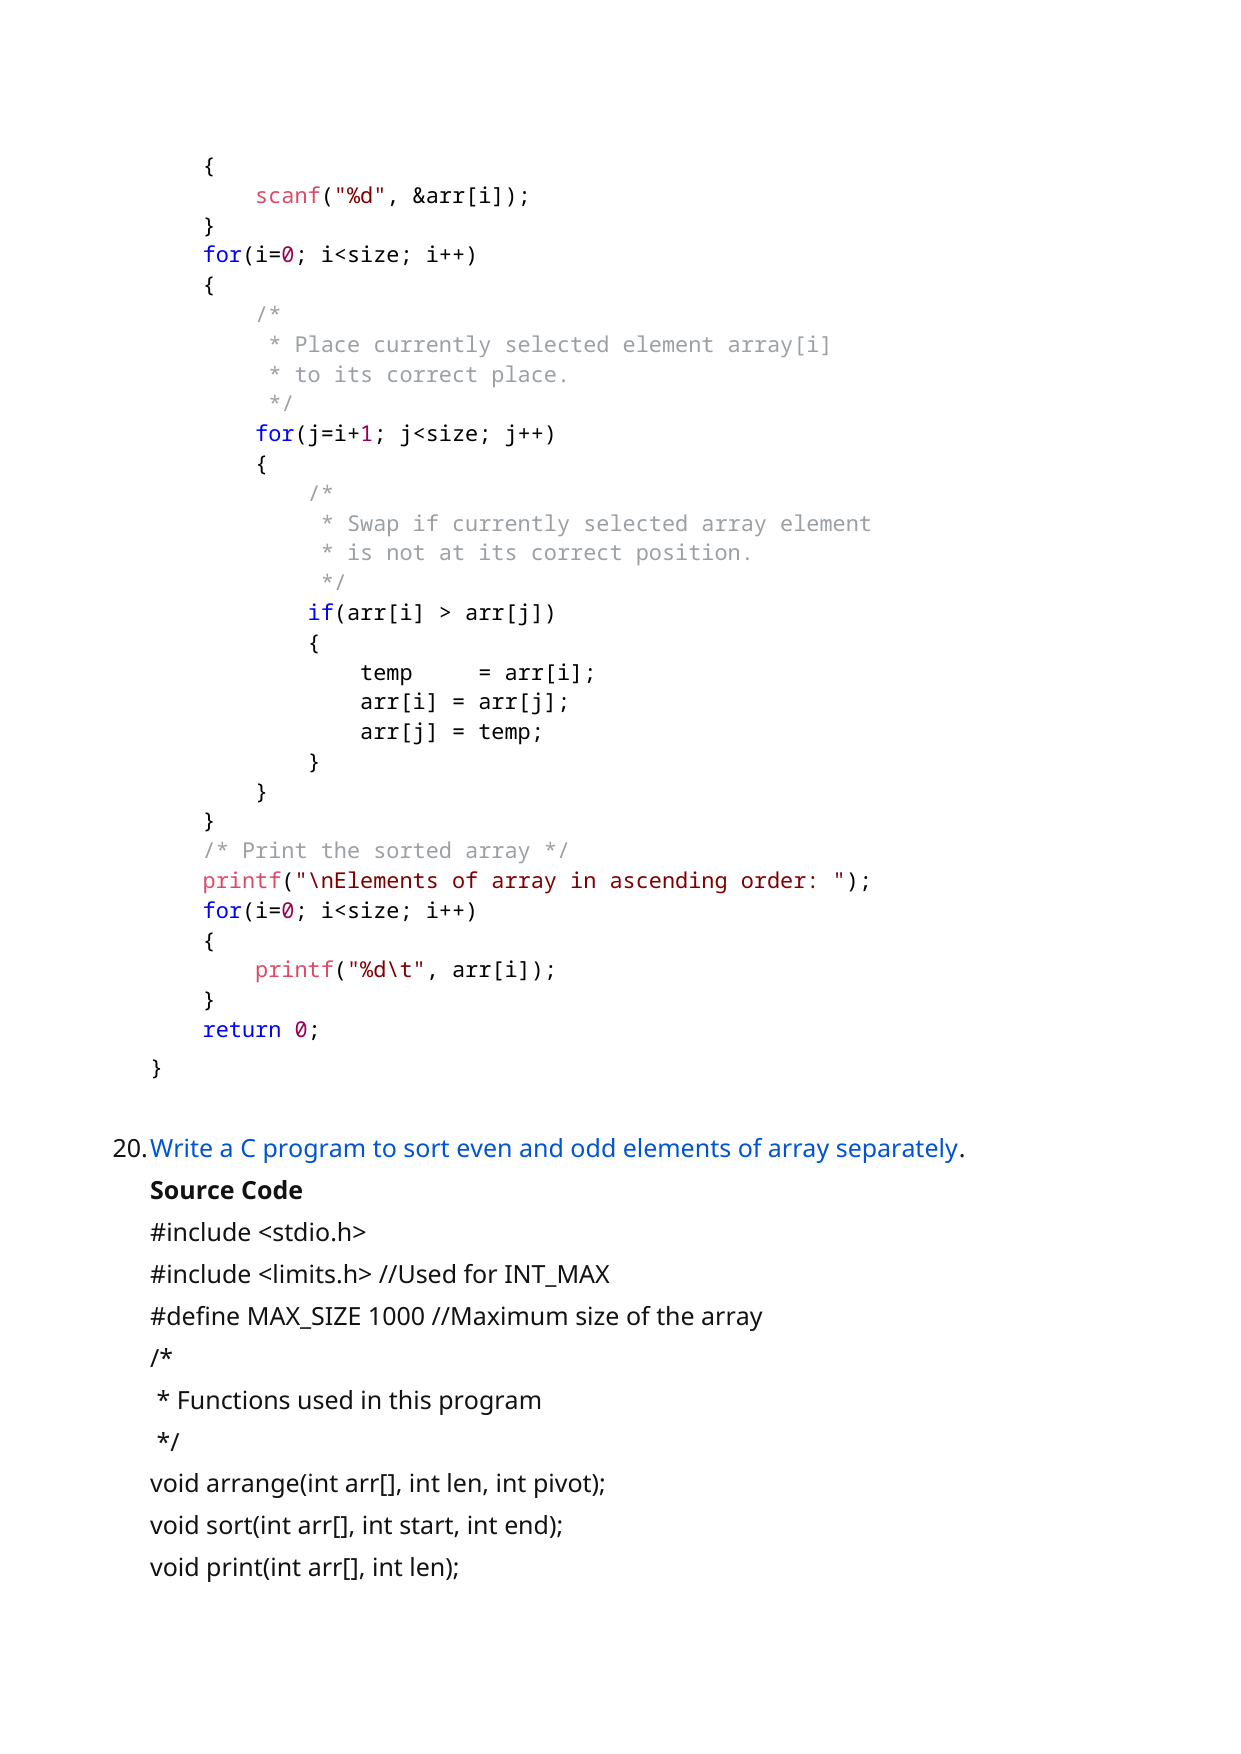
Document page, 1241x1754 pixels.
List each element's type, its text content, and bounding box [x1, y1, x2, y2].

text for(j=i+1; j<size; j++) [150, 418, 1090, 448]
text if(arr[i] > arr[j]) [150, 597, 1090, 627]
text void sort(int arr[], int start, int end); [150, 1508, 1090, 1542]
text Source Code [150, 1173, 1090, 1207]
text /* [150, 478, 1090, 507]
text for(i=0; i<size; i++) [150, 895, 1090, 924]
text #include <limits.h> //Used for INT_MAX [150, 1257, 1090, 1291]
text * Functions used in this program [150, 1382, 1090, 1416]
text */ [150, 1424, 1090, 1458]
text /* Print the sorted array */ [150, 835, 1090, 865]
text printf("%d\t", arr[i]); [150, 954, 1090, 984]
text for(i=0; i<size; i++) [150, 239, 1090, 269]
text #include <stdio.h> [150, 1215, 1090, 1249]
text * to its correct place. [150, 358, 1090, 388]
text { [150, 269, 1090, 299]
text arr[i] = arr[j]; [150, 686, 1090, 716]
text * is not at its correct position. [150, 537, 1090, 567]
text #define MAX_SIZE 1000 //Maximum size of the array [150, 1298, 1090, 1333]
text /* [150, 1340, 1090, 1374]
text { [150, 150, 1090, 180]
text arr[j] = temp; [150, 716, 1090, 746]
list Write a C program to sort even and odd elements of array separately. [112, 1131, 1090, 1165]
text * Swap if currently selected array element [150, 507, 1090, 537]
text temp = arr[i]; [150, 656, 1090, 686]
text * Place currently selected element array[i] [150, 329, 1090, 358]
text { [150, 924, 1090, 954]
text void arrange(int arr[], int len, int pivot); [150, 1466, 1090, 1500]
text } [150, 746, 1090, 776]
text } [150, 805, 1090, 835]
text scanf("%d", &arr[i]); [150, 180, 1090, 209]
text { [150, 448, 1090, 478]
text */ [150, 388, 1090, 418]
text { [150, 627, 1090, 656]
text */ [150, 567, 1090, 597]
text printf("\nElements of array in ascending order: "); [150, 865, 1090, 895]
text } [150, 209, 1090, 239]
text void print(int arr[], int len); [150, 1550, 1090, 1584]
text return 0; [150, 1014, 1090, 1044]
text /* [150, 299, 1090, 329]
text } [150, 776, 1090, 805]
text } [150, 984, 1090, 1014]
text } [150, 1052, 1090, 1081]
